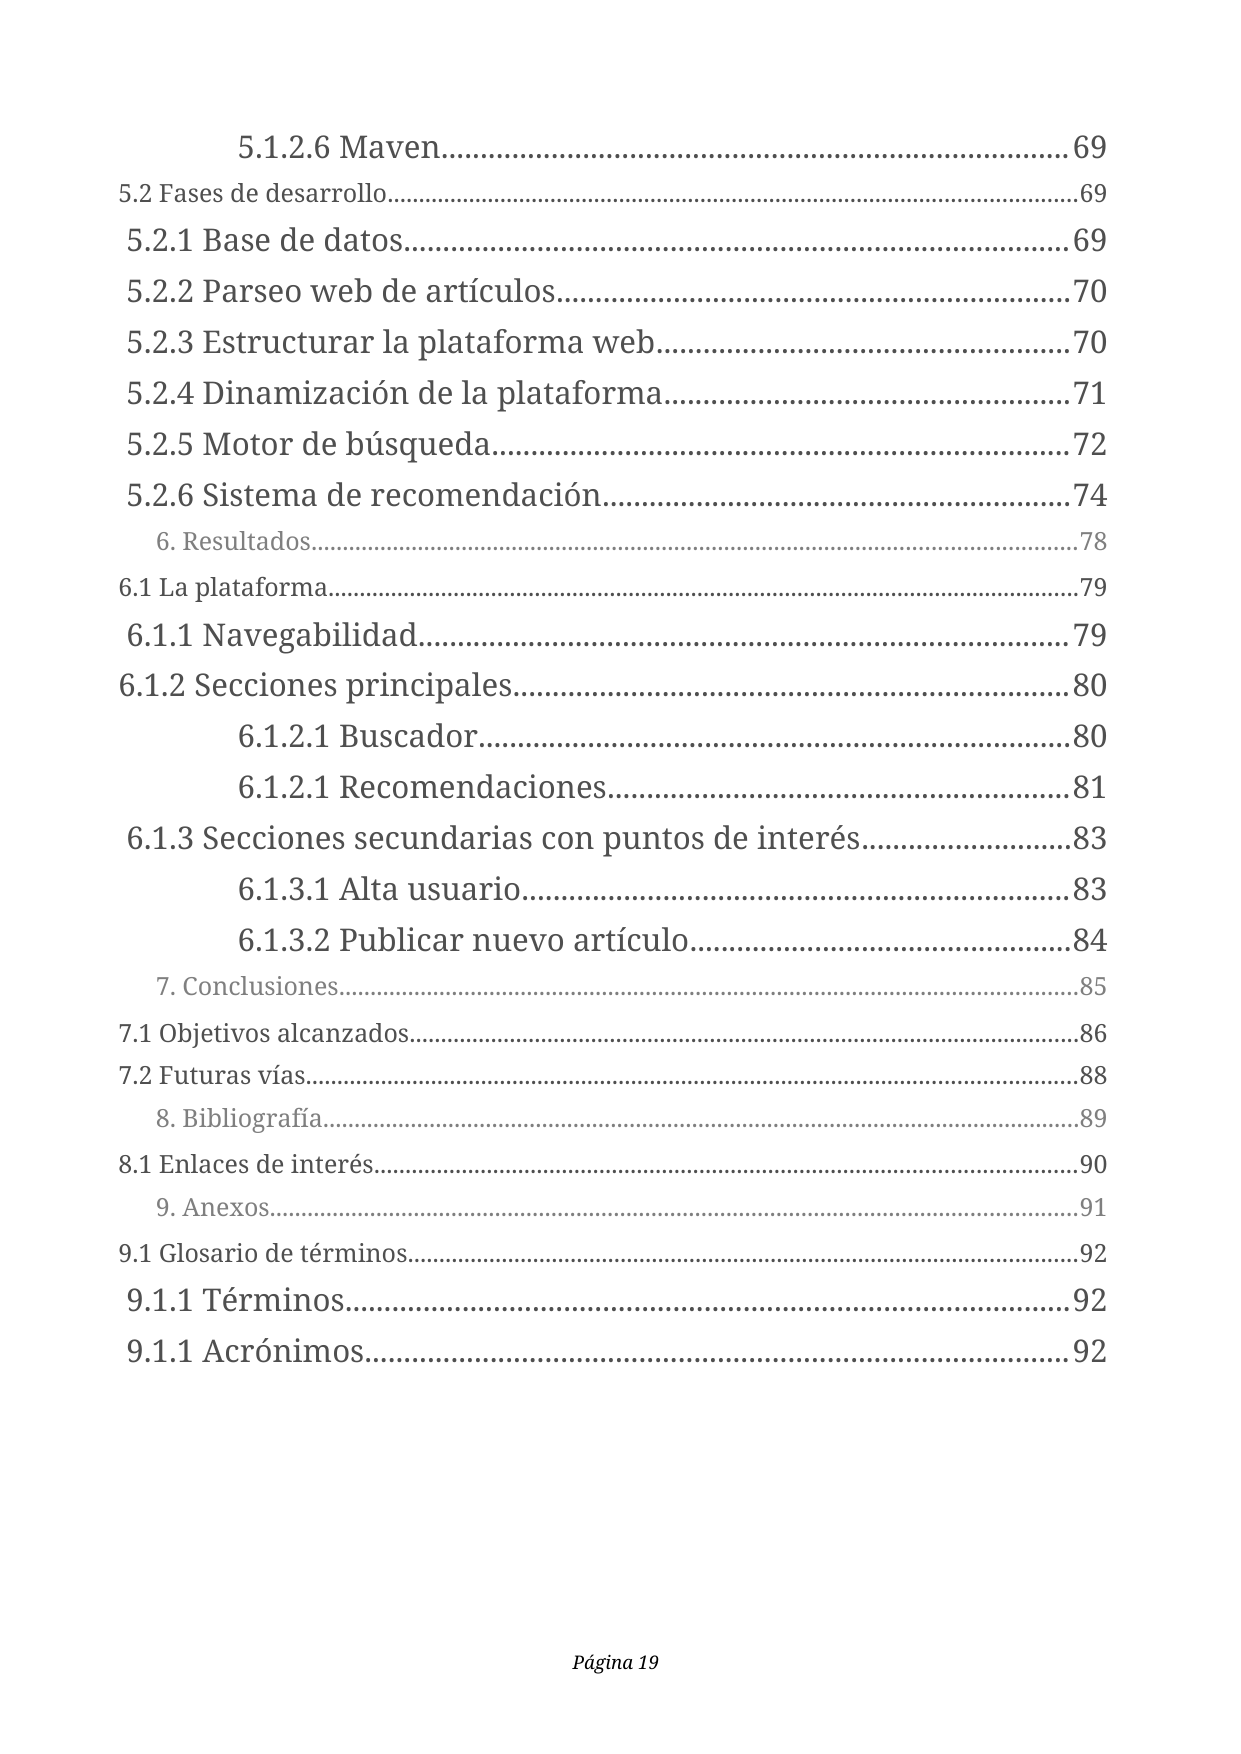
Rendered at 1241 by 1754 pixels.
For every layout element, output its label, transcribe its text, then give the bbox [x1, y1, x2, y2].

text 6.1.2 Secciones principales 80 [118, 663, 1115, 706]
text 6. Resultados 78 [156, 523, 1115, 558]
text 5.2.5 Motor de búsqueda 72 [118, 422, 1115, 464]
text 7.1 Objetivos alcanzados 86 [118, 1016, 1115, 1050]
text 7.2 Futuras vías 88 [118, 1058, 1115, 1092]
text 6.1.1 Navegabilidad 79 [118, 612, 1115, 655]
text 5.2.4 Dinamización de la plataforma 71 [118, 371, 1115, 413]
text 9. Anexos 91 [156, 1189, 1115, 1223]
text 8. Bibliografía 89 [156, 1100, 1115, 1134]
text 6.1.3 Secciones secundarias con puntos de interés 83 [118, 816, 1115, 859]
text 7. Conclusiones 85 [156, 969, 1115, 1003]
text 9.1.1 Acrónimos 92 [118, 1329, 1115, 1372]
text 6.1.2.1 Buscador 80 [237, 714, 1115, 757]
text 6.1.3.2 Publicar nuevo artículo 84 [237, 918, 1115, 961]
text 5.1.2.6 Maven 69 [237, 124, 1115, 167]
text 5.2.1 Base de datos 69 [118, 218, 1115, 261]
text 6.1.2.1 Recomendaciones 81 [237, 765, 1115, 808]
text 5.2.3 Estructurar la plataforma web 70 [118, 320, 1115, 362]
text 6.1 La plataforma 79 [118, 570, 1115, 604]
text 5.2.6 Sistema de recomendación 74 [118, 473, 1115, 515]
text 5.2 Fases de desarrollo 69 [118, 176, 1115, 209]
text 9.1.1 Términos 92 [118, 1278, 1115, 1321]
text 6.1.3.1 Alta usuario 83 [237, 867, 1115, 910]
text 8.1 Enlaces de interés 90 [118, 1147, 1115, 1181]
text 5.2.2 Parseo web de artículos 70 [118, 269, 1115, 311]
text 9.1 Glosario de términos 92 [118, 1236, 1115, 1270]
